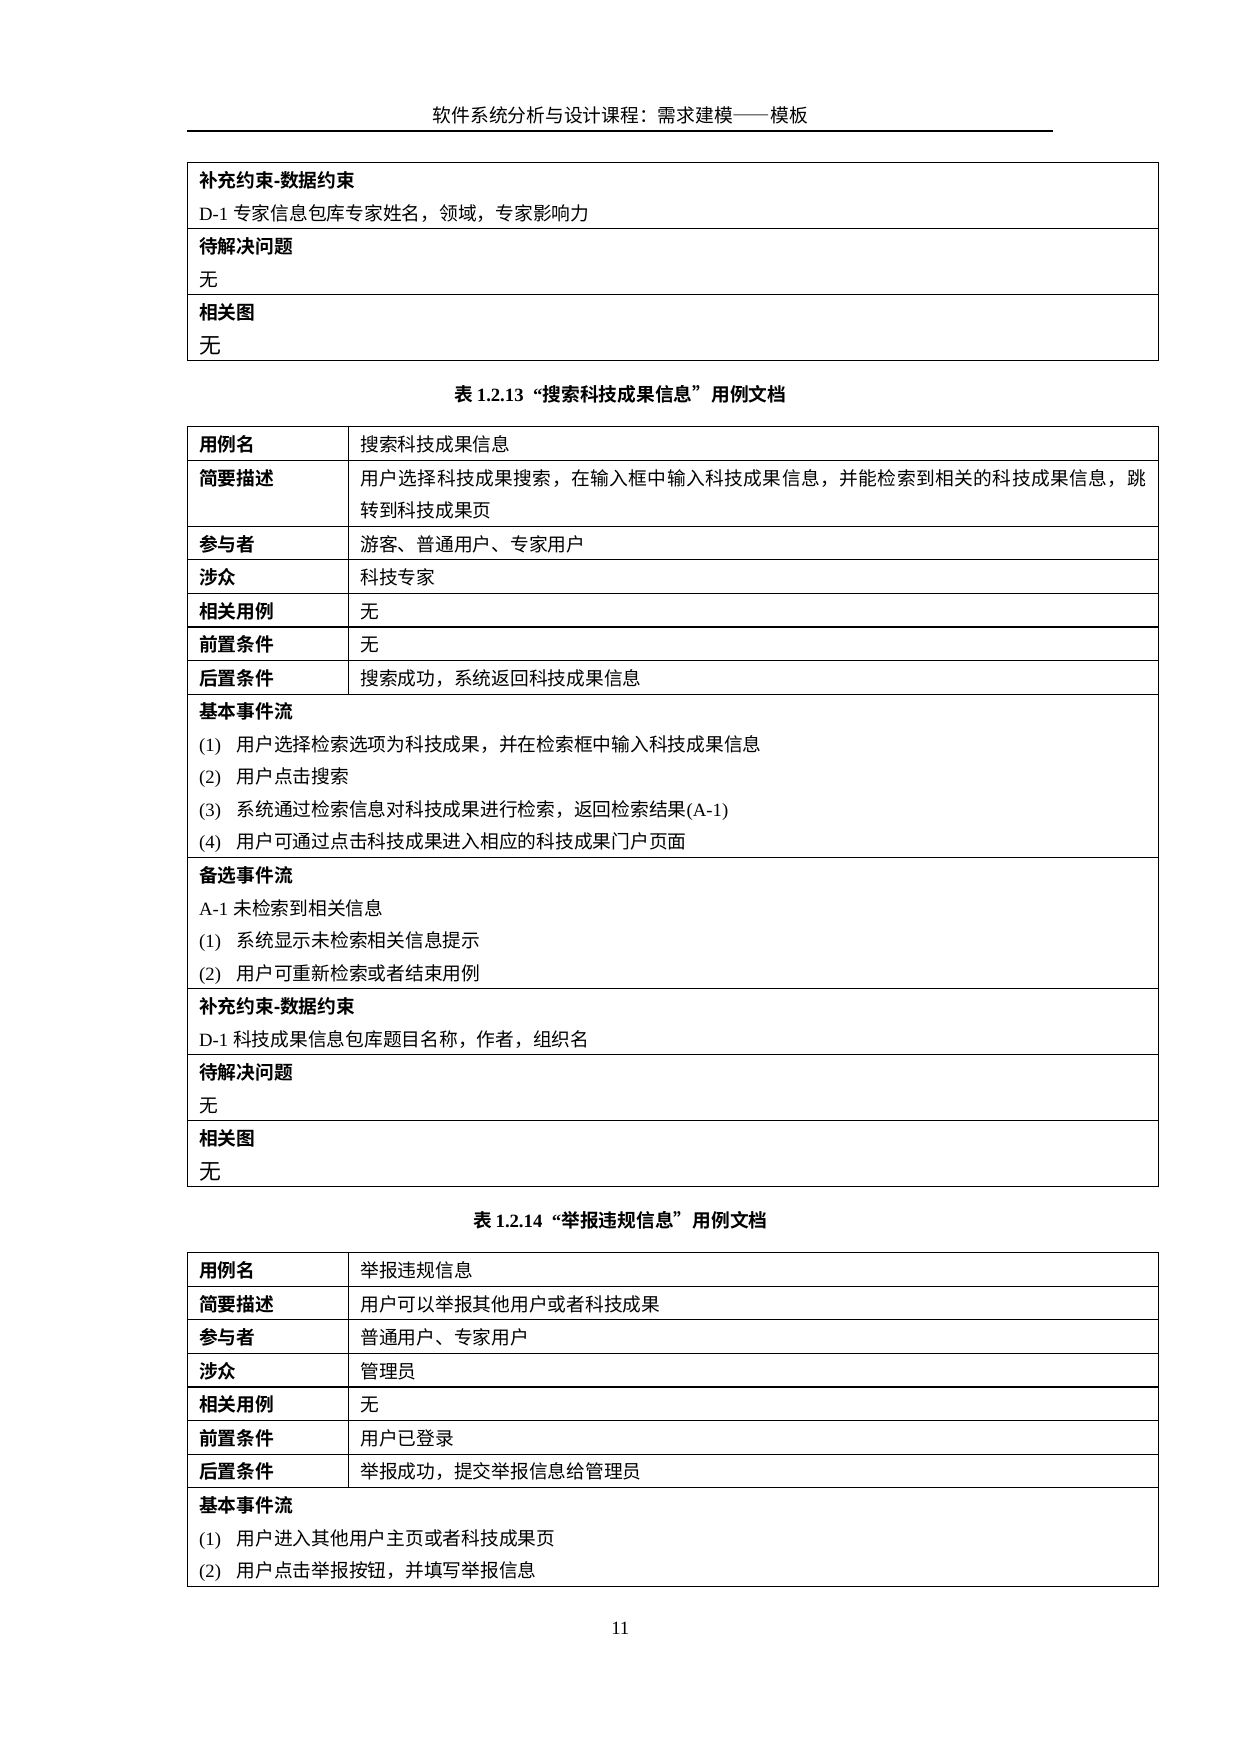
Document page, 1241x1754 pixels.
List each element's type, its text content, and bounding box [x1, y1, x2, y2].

table_cell 补充约束-数据约束 D-1 专家信息包库专家姓名，领域，专家影响力 [188, 163, 1158, 228]
table_cell 用户选择科技成果搜索，在输入框中输入科技成果信息，并能检索到相关的科技成果信息，跳转到科技成果页 [349, 461, 1158, 526]
table_cell 后置条件 [188, 1455, 348, 1487]
table_cell 用户可以举报其他用户或者科技成果 [349, 1287, 1158, 1319]
table_cell 简要描述 [188, 461, 348, 526]
table_cell 相关图 无 [188, 1121, 1158, 1186]
table_cell 无 [349, 1388, 1158, 1420]
table_cell 备选事件流 A-1 未检索到相关信息 系统显示未检索相关信息提示 用户可重新检索或者结束用例 [188, 858, 1158, 988]
table_cell 科技专家 [349, 560, 1158, 593]
table_cell 相关用例 [188, 1388, 348, 1420]
table_cell 前置条件 [188, 628, 348, 660]
table_cell 游客、普通用户、专家用户 [349, 527, 1158, 559]
table_cell 无 [349, 628, 1158, 660]
table_header 举报违规信息 [349, 1253, 1158, 1286]
table_cell 参与者 [188, 1320, 348, 1353]
table_cell 待解决问题 无 [188, 1055, 1158, 1120]
table_cell 涉众 [188, 560, 348, 593]
table_cell 待解决问题 无 [188, 229, 1158, 294]
table_cell 前置条件 [188, 1421, 348, 1453]
table_cell 简要描述 [188, 1287, 348, 1319]
table_cell 补充约束-数据约束 D-1 科技成果信息包库题目名称，作者，组织名 [188, 989, 1158, 1054]
table_cell 参与者 [188, 527, 348, 559]
table_cell 相关图 无 [188, 295, 1158, 360]
text 表1.2.13 “搜索科技成果信息”用例文档 [187, 377, 1053, 410]
table_cell 涉众 [188, 1354, 348, 1386]
table_header 搜索科技成果信息 [349, 427, 1158, 460]
table_cell 后置条件 [188, 661, 348, 693]
table_cell 搜索成功，系统返回科技成果信息 [349, 661, 1158, 693]
text 表1.2.14 “举报违规信息”用例文档 [187, 1203, 1053, 1236]
table_header 用例名 [188, 427, 348, 460]
table_cell 用户已登录 [349, 1421, 1158, 1453]
table_cell 无 [349, 594, 1158, 626]
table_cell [188, 1488, 1158, 1586]
table_cell 相关用例 [188, 594, 348, 626]
table_cell 基本事件流 用户选择检索选项为科技成果，并在检索框中输入科技成果信息 用户点击搜索 系统通过检索信息对科技成果进行检索，返回检索结果(A-1) 用户可通过点击科技成果进入相应的科技成果门户页面 [188, 695, 1158, 857]
table_header 用例名 [188, 1253, 348, 1286]
table_cell 管理员 [349, 1354, 1158, 1386]
table_cell 举报成功，提交举报信息给管理员 [349, 1455, 1158, 1487]
table_cell 普通用户、专家用户 [349, 1320, 1158, 1353]
